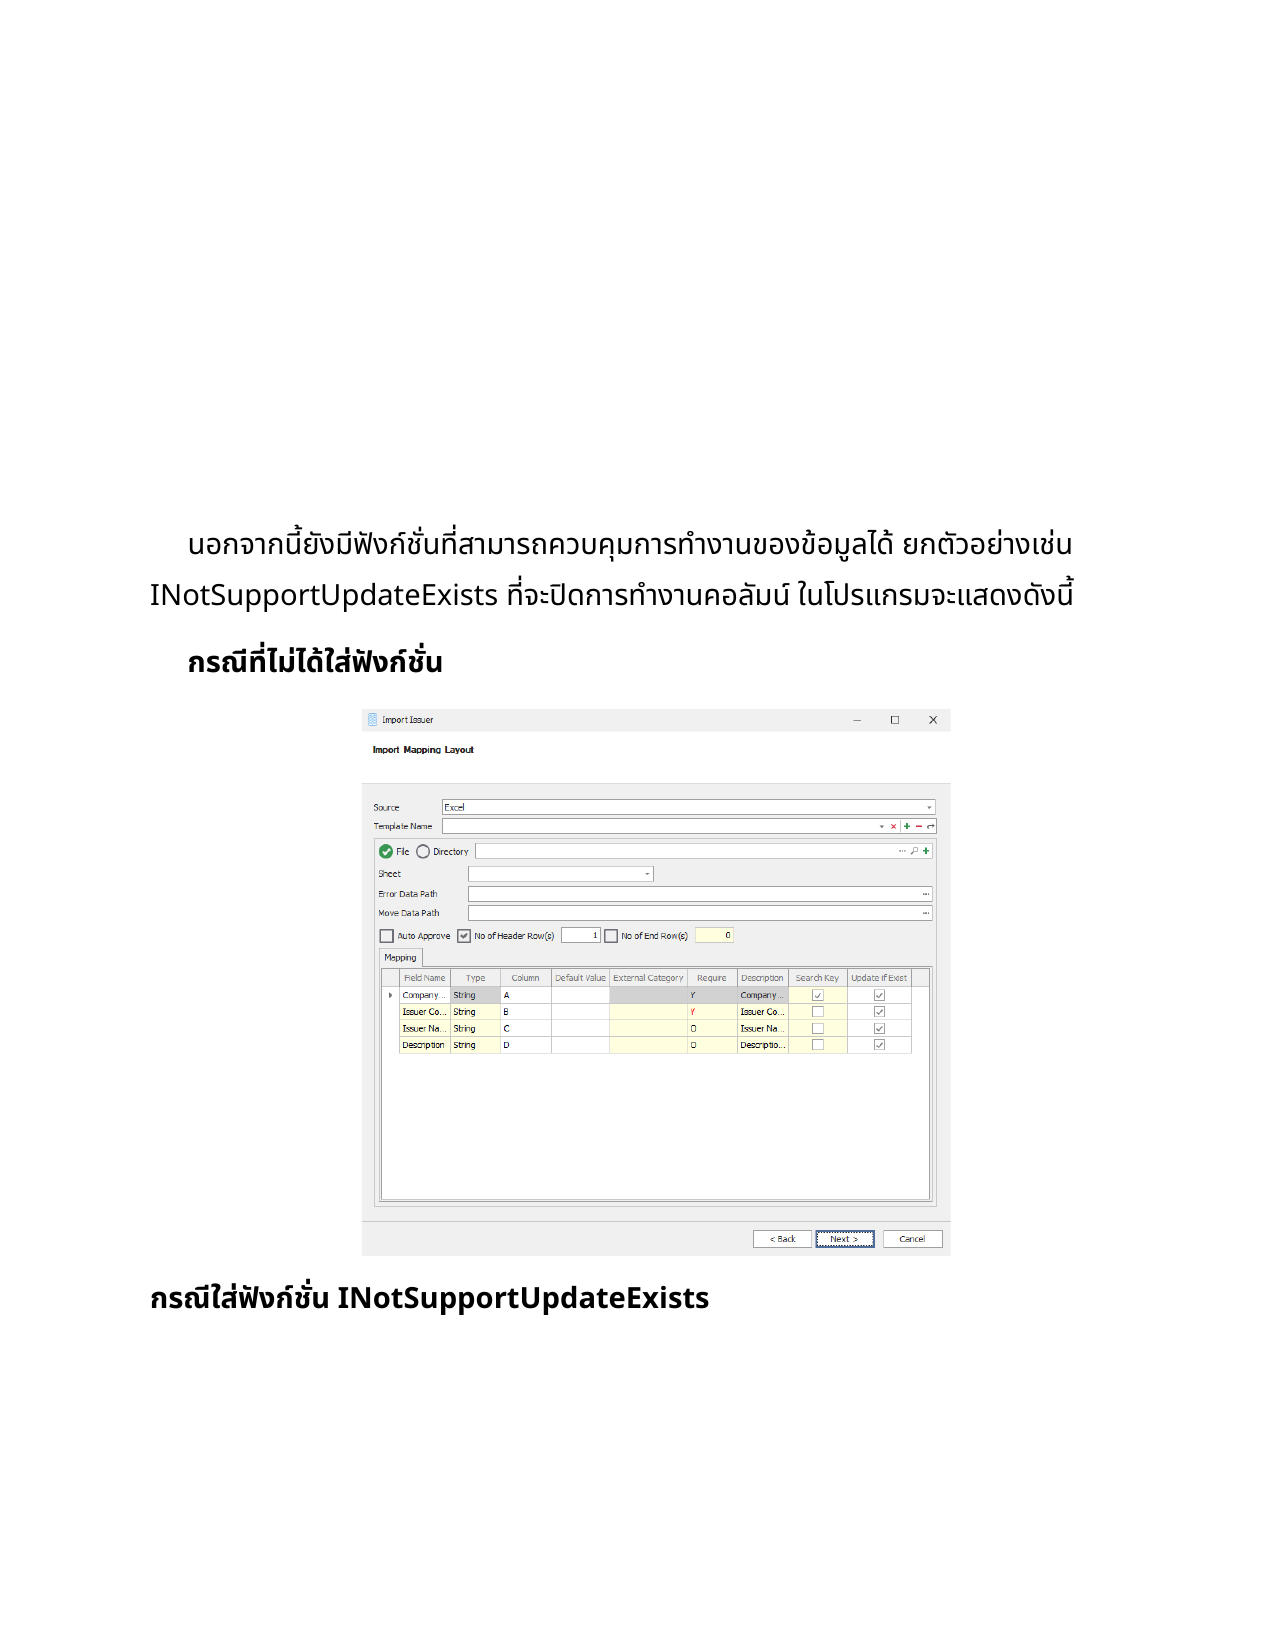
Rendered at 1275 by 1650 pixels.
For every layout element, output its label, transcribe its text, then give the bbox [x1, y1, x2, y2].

text กรณีที่ไม่ได้ใส่ฟังก์ชั่น [150, 642, 1125, 686]
picture [361, 709, 951, 1256]
text นอกจากนี้ยังมีฟังก์ชั่นที่สามารถควบคุมการทำงานของข้อมูลได้ ยกตัวอย่างเช่น INotSupportUpdateExists ที่จะปิดการทำงานคอลัมน์ ในโปรแกรมจะแสดงดังนี้ [150, 524, 1125, 619]
text กรณีใส่ฟังก์ชั่น INotSupportUpdateExists [150, 1277, 1125, 1321]
